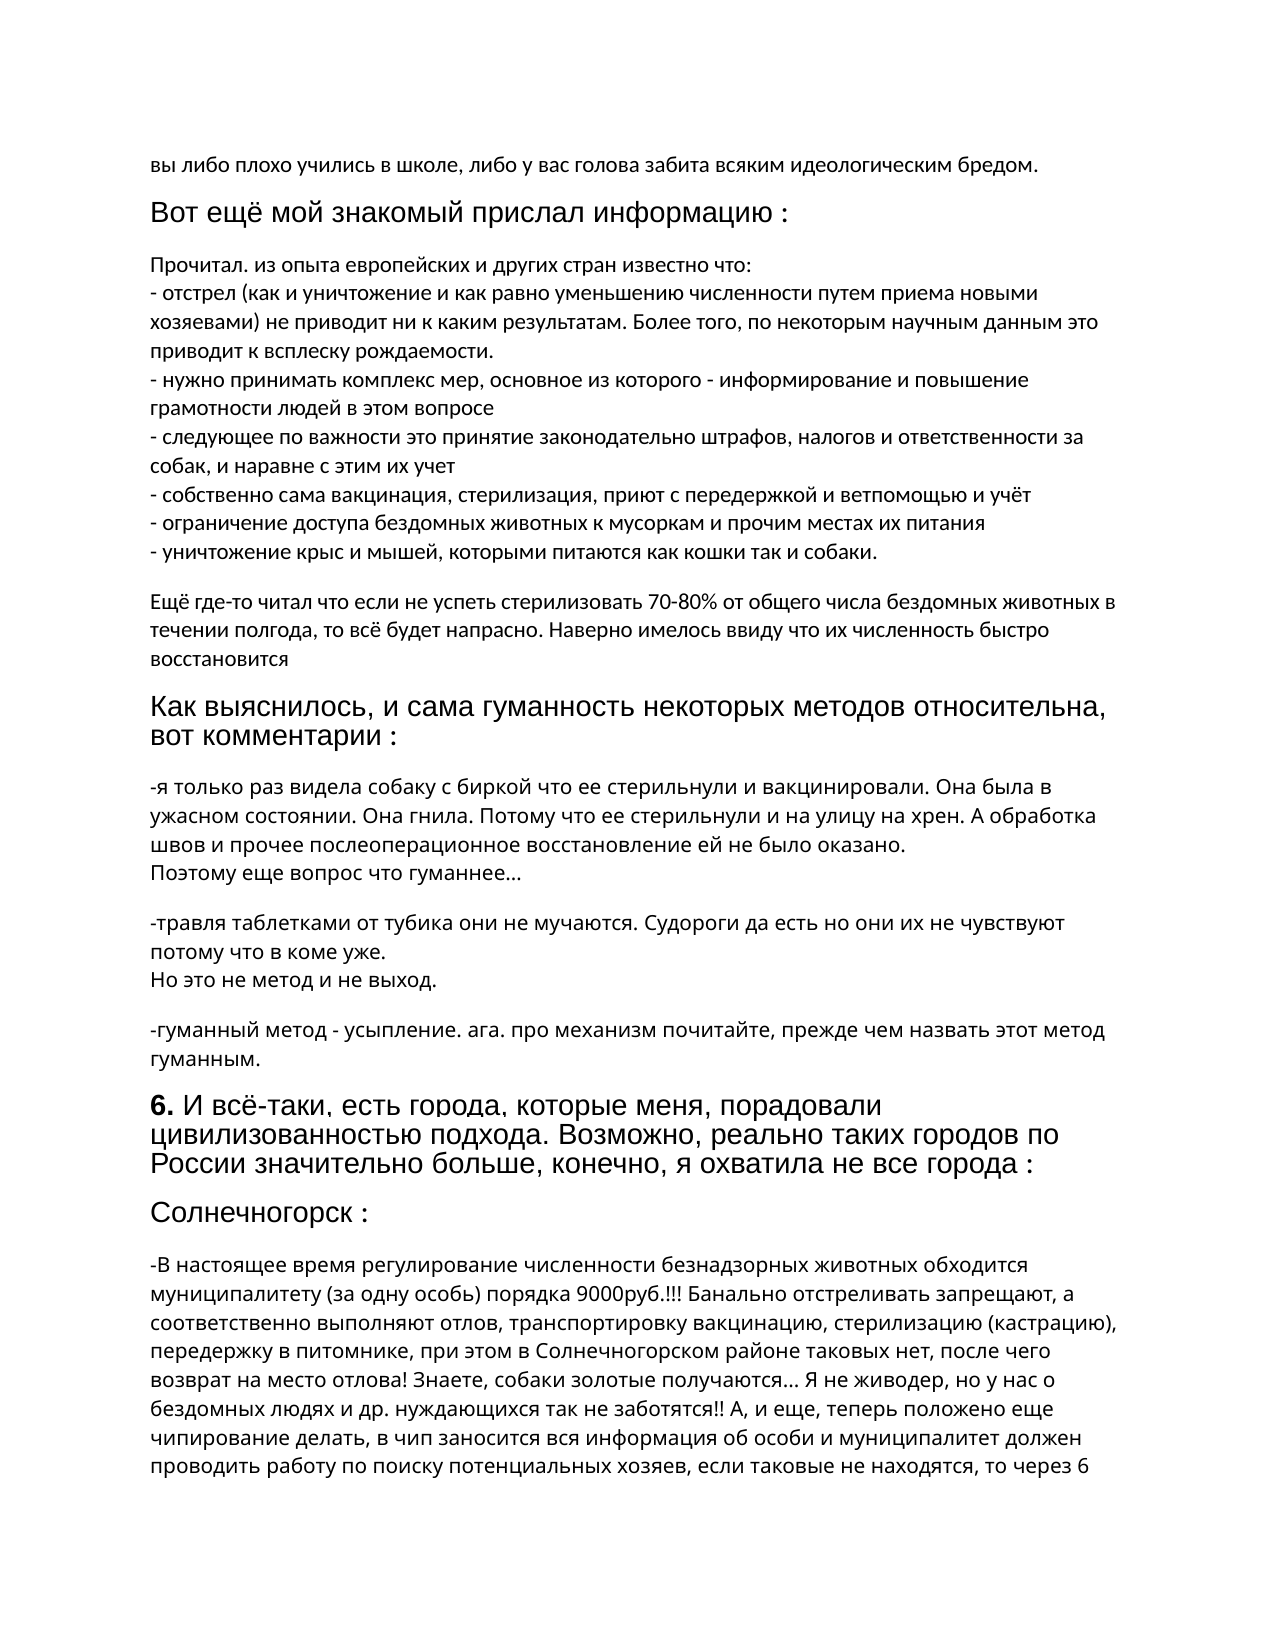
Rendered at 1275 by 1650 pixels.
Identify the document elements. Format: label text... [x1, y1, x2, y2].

text Как выяснилось, и сама гуманность некоторых методов относительна, вот комментарии : [150, 693, 1125, 751]
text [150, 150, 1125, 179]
text Вот ещё мой знакомый прислал информацию : [150, 199, 1125, 228]
text -травля таблетками от тубика они не мучаются. Судороги да есть но они их не чувствуют потому что в коме уже. Но это не метод и не выход. [150, 907, 1125, 994]
text Солнечногорск : [360, 1200, 1125, 1229]
text -гуманный метод - усыпление. ага. про механизм почитайте, прежде чем назвать этот метод гуманным. [150, 1014, 1125, 1072]
text Ещё где-то читал что если не успеть стерилизовать 70-80% от общего числа бездомных животных в течении полгода, то всё будет напрасно. Наверно имелось ввиду что их численность быстро восстановится [150, 586, 1125, 672]
text Прочитал. из опыта европейских и других стран известно что: - отстрел (как и уничтожение и как равно уменьшению численности путем приема новыми хозяевами) не приводит ни к каким результатам. Более того, по некоторым научным данным это приводит к всплеску рождаемости. - нужно принимать комплекс мер, основное из которого - информирование и повышение грамотности людей в этом вопросе - следующее по важности это принятие законодательно штрафов, налогов и ответственности за собак, и наравне с этим их учет - собственно сама вакцинация, стерилизация, приют с передержкой и ветпомощью и учёт - ограничение доступа бездомных животных к мусоркам и прочим местах их питания - уничтожение крыс и мышей, которыми питаются как кошки так и собаки. [150, 249, 1125, 565]
text -я только раз видела собаку с биркой что ее стерильнули и вакцинировали. Она была в ужасном состоянии. Она гнила. Потому что ее стерильнули и на улицу на хрен. А обработка швов и прочее послеоперационное восстановление ей не было оказано. Поэтому еще вопрос что гуманнее… [150, 772, 1125, 887]
text 6. И всё-таки, есть города, которые меня, порадовали цивилизованностью подхода. Возможно, реально таких городов по России значительно больше, конечно, я охватила не все города : [150, 1093, 1125, 1179]
